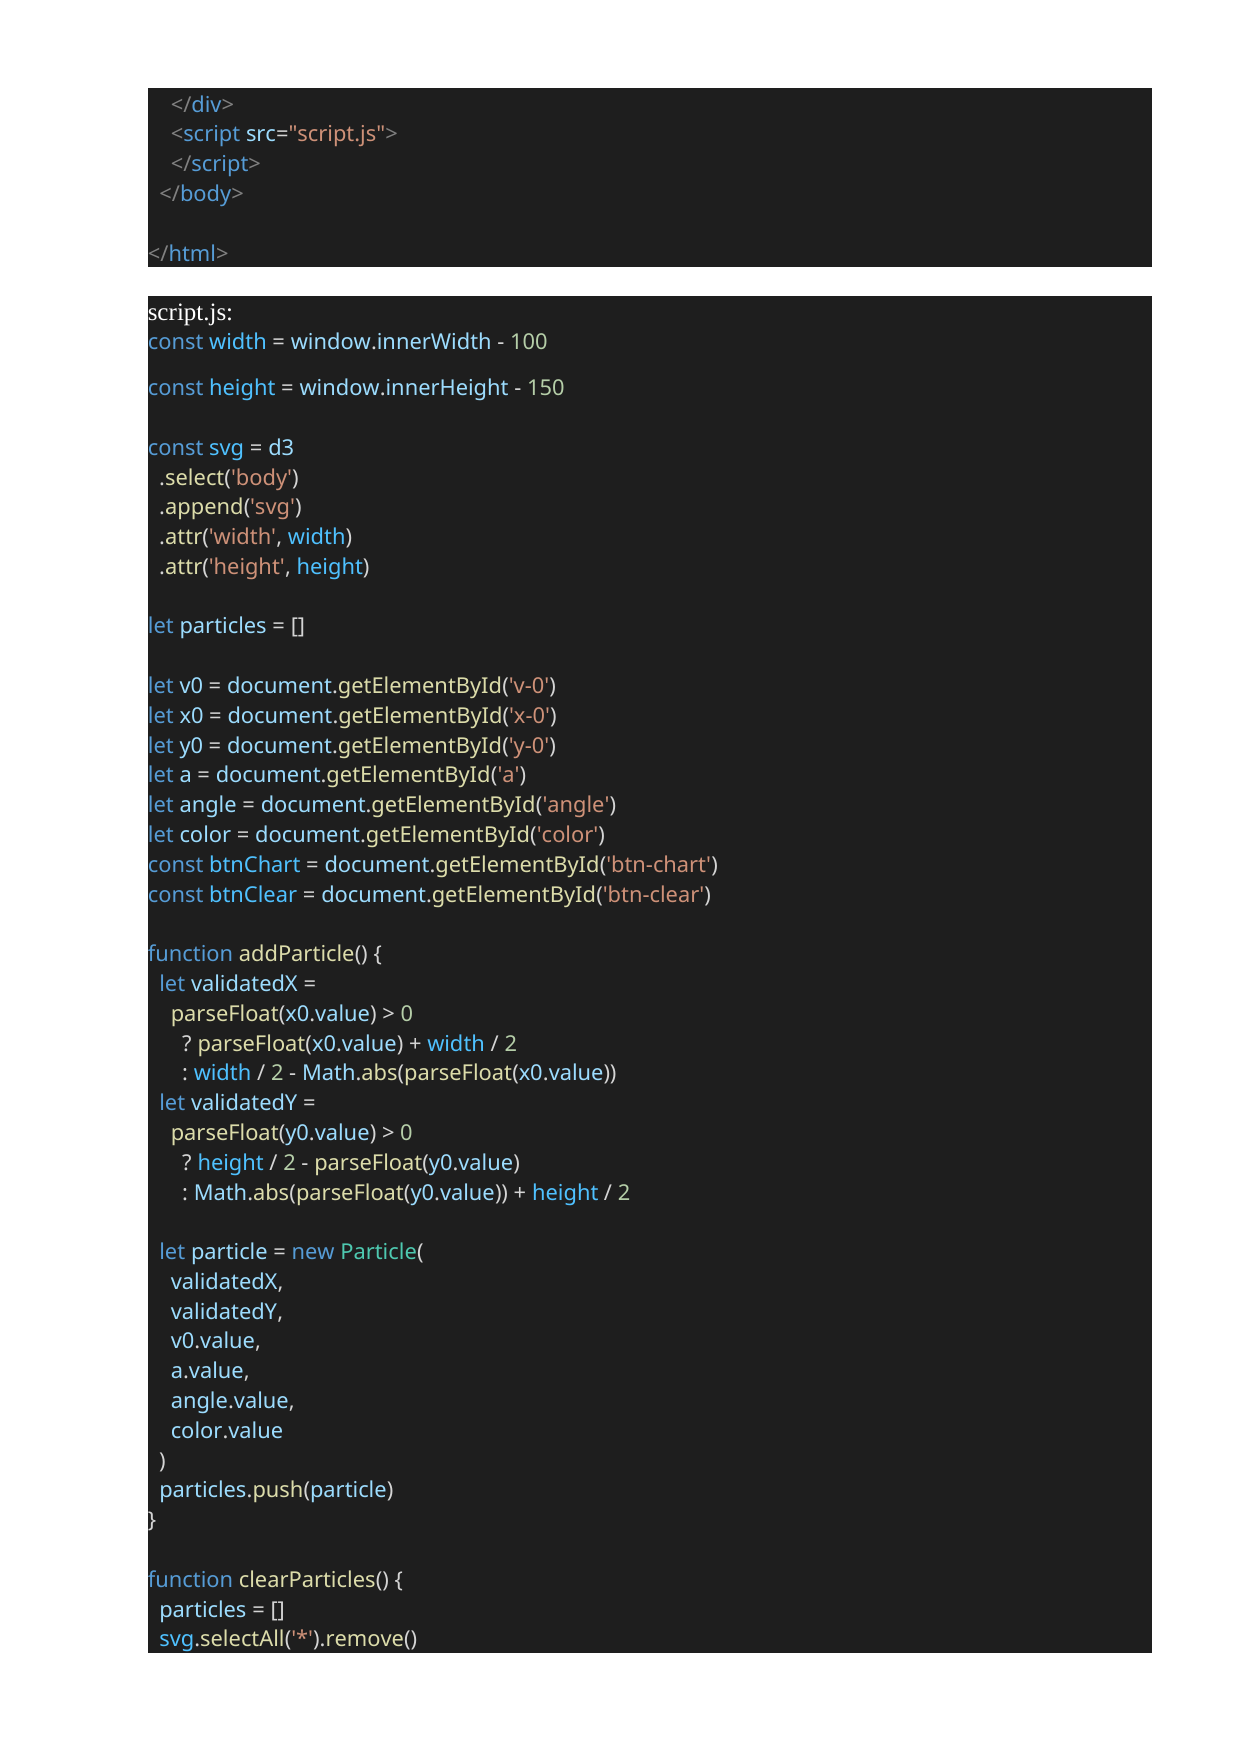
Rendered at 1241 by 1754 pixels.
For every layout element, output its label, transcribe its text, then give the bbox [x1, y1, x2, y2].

text ? height / 2 - parseFloat(y0.value) [148, 1147, 1152, 1177]
text particles.push(particle) [148, 1474, 1152, 1504]
text .attr('height', height) [148, 551, 1152, 581]
text particles = [] [148, 1594, 1152, 1623]
text let color = document.getElementById('color') [148, 819, 1152, 849]
text .append('svg') [148, 491, 1152, 521]
text let particles = [] [148, 611, 1152, 640]
text let v0 = document.getElementById('v-0') [148, 670, 1152, 700]
text <script src="script.js"> [148, 118, 1152, 148]
text : width / 2 - Math.abs(parseFloat(x0.value)) [148, 1057, 1152, 1087]
text const btnChart = document.getElementById('btn-chart') [148, 849, 1152, 879]
text } [148, 1504, 1152, 1534]
text const height = window.innerHeight - 150 [148, 372, 1152, 402]
text </html> [148, 237, 1152, 267]
text let particle = new Particle( [148, 1236, 1152, 1266]
text color.value [148, 1415, 1152, 1445]
text ? parseFloat(x0.value) + width / 2 [148, 1028, 1152, 1057]
text let validatedY = [148, 1087, 1152, 1117]
text validatedY, [148, 1296, 1152, 1326]
text ) [148, 1445, 1152, 1474]
text function clearParticles() { [148, 1564, 1152, 1594]
text let angle = document.getElementById('angle') [148, 789, 1152, 819]
text let validatedX = [148, 968, 1152, 998]
text angle.value, [148, 1385, 1152, 1415]
text validatedX, [148, 1266, 1152, 1296]
text </body> [148, 178, 1152, 208]
text let x0 = document.getElementById('x-0') [148, 700, 1152, 730]
text a.value, [148, 1355, 1152, 1385]
text parseFloat(y0.value) > 0 [148, 1117, 1152, 1147]
text .select('body') [148, 462, 1152, 491]
text </div> [148, 88, 1152, 118]
text function addParticle() { [148, 938, 1152, 968]
text : Math.abs(parseFloat(y0.value)) + height / 2 [148, 1177, 1152, 1206]
text parseFloat(x0.value) > 0 [148, 998, 1152, 1028]
text let a = document.getElementById('a') [148, 759, 1152, 789]
text let y0 = document.getElementById('y-0') [148, 730, 1152, 759]
text .attr('width', width) [148, 521, 1152, 551]
text const btnClear = document.getElementById('btn-clear') [148, 879, 1152, 908]
text svg.selectAll('*').remove() [148, 1623, 1152, 1653]
text </script> [148, 148, 1152, 178]
text script.js: const width = window.innerWidth - 100 [148, 296, 1152, 356]
text v0.value, [148, 1326, 1152, 1355]
text const svg = d3 [148, 432, 1152, 462]
